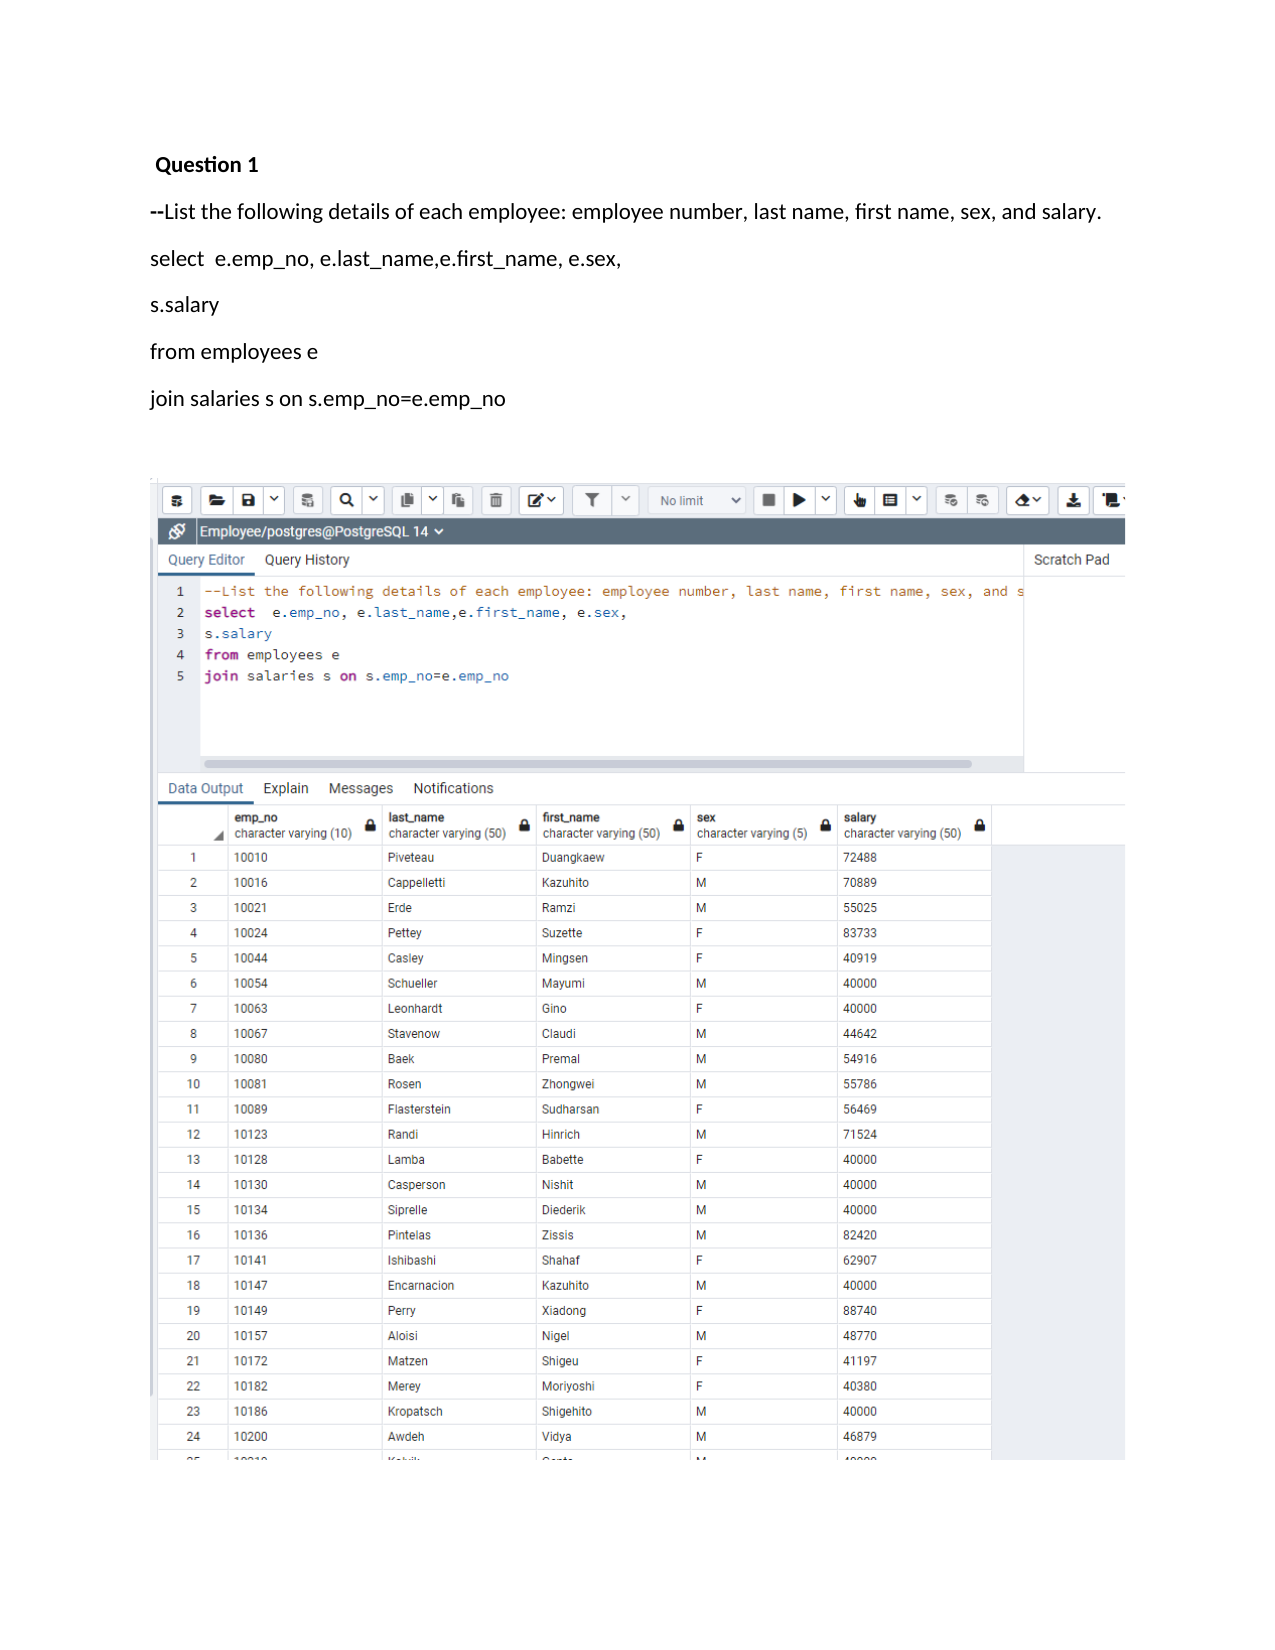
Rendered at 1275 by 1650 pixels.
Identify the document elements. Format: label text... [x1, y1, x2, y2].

text --List the following details of each employee: employee number, last name, first name, sex, and salary. [150, 197, 1125, 225]
picture [150, 478, 1125, 1460]
text from employees e [150, 337, 1125, 366]
text select e.emp_no, e.last_name,e.first_name, e.sex, [150, 244, 1125, 272]
text join salaries s on s.emp_no=e.emp_no [150, 384, 1125, 412]
text s.salary [150, 291, 1125, 319]
text Question 1 [150, 150, 1125, 178]
